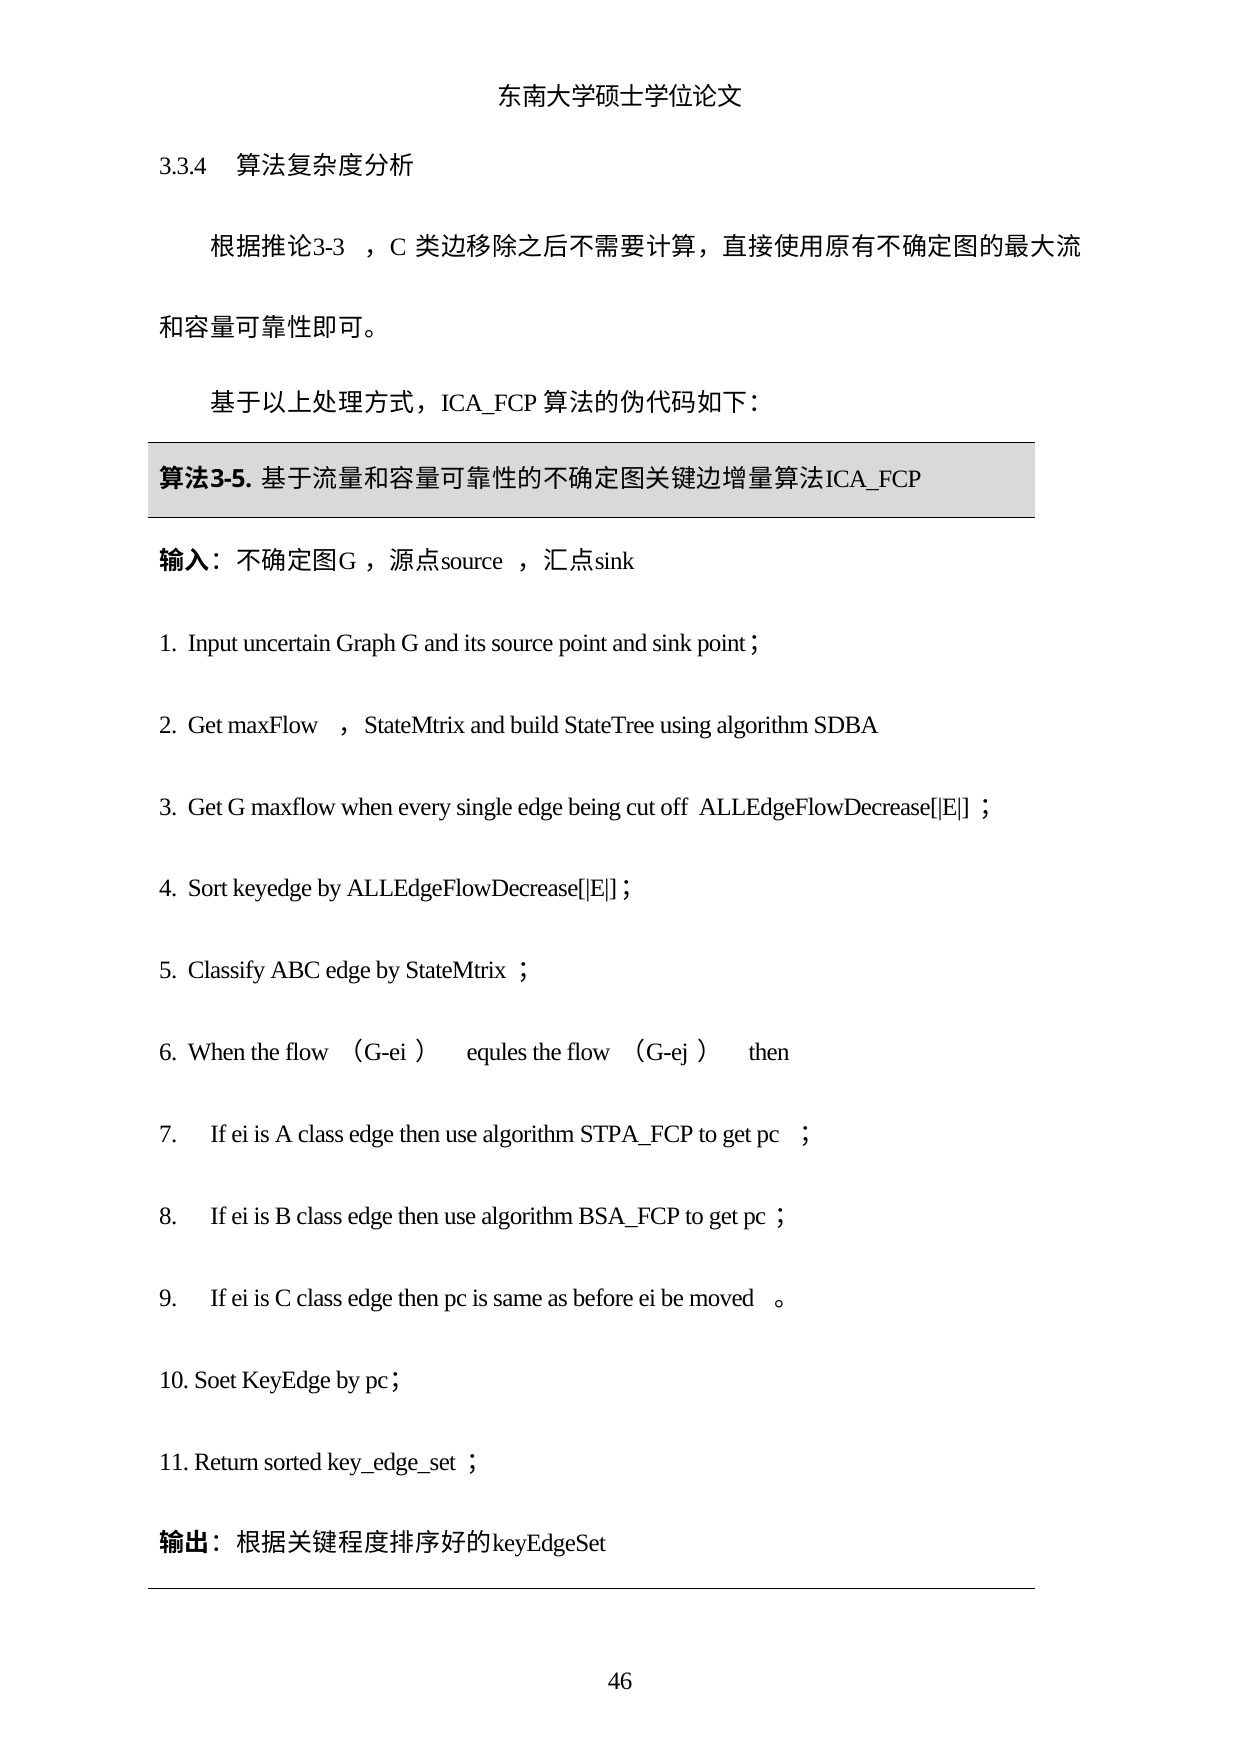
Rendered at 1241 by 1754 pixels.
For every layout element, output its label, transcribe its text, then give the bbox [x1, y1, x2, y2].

subtitle 3.3.4 算法复杂度分析 [159, 130, 1081, 198]
table_header 算法3-5. 基于流量和容量可靠性的不确定图关键边增量算法ICA_FCP [148, 443, 1035, 517]
text 基于以上处理方式，ICA_FCP算法的伪代码如下： [159, 367, 1081, 435]
text 根据推论3-3，C类边移除之后不需要计算，直接使用原有不确定图的最大流和容量可靠性即可。 [159, 210, 1081, 360]
